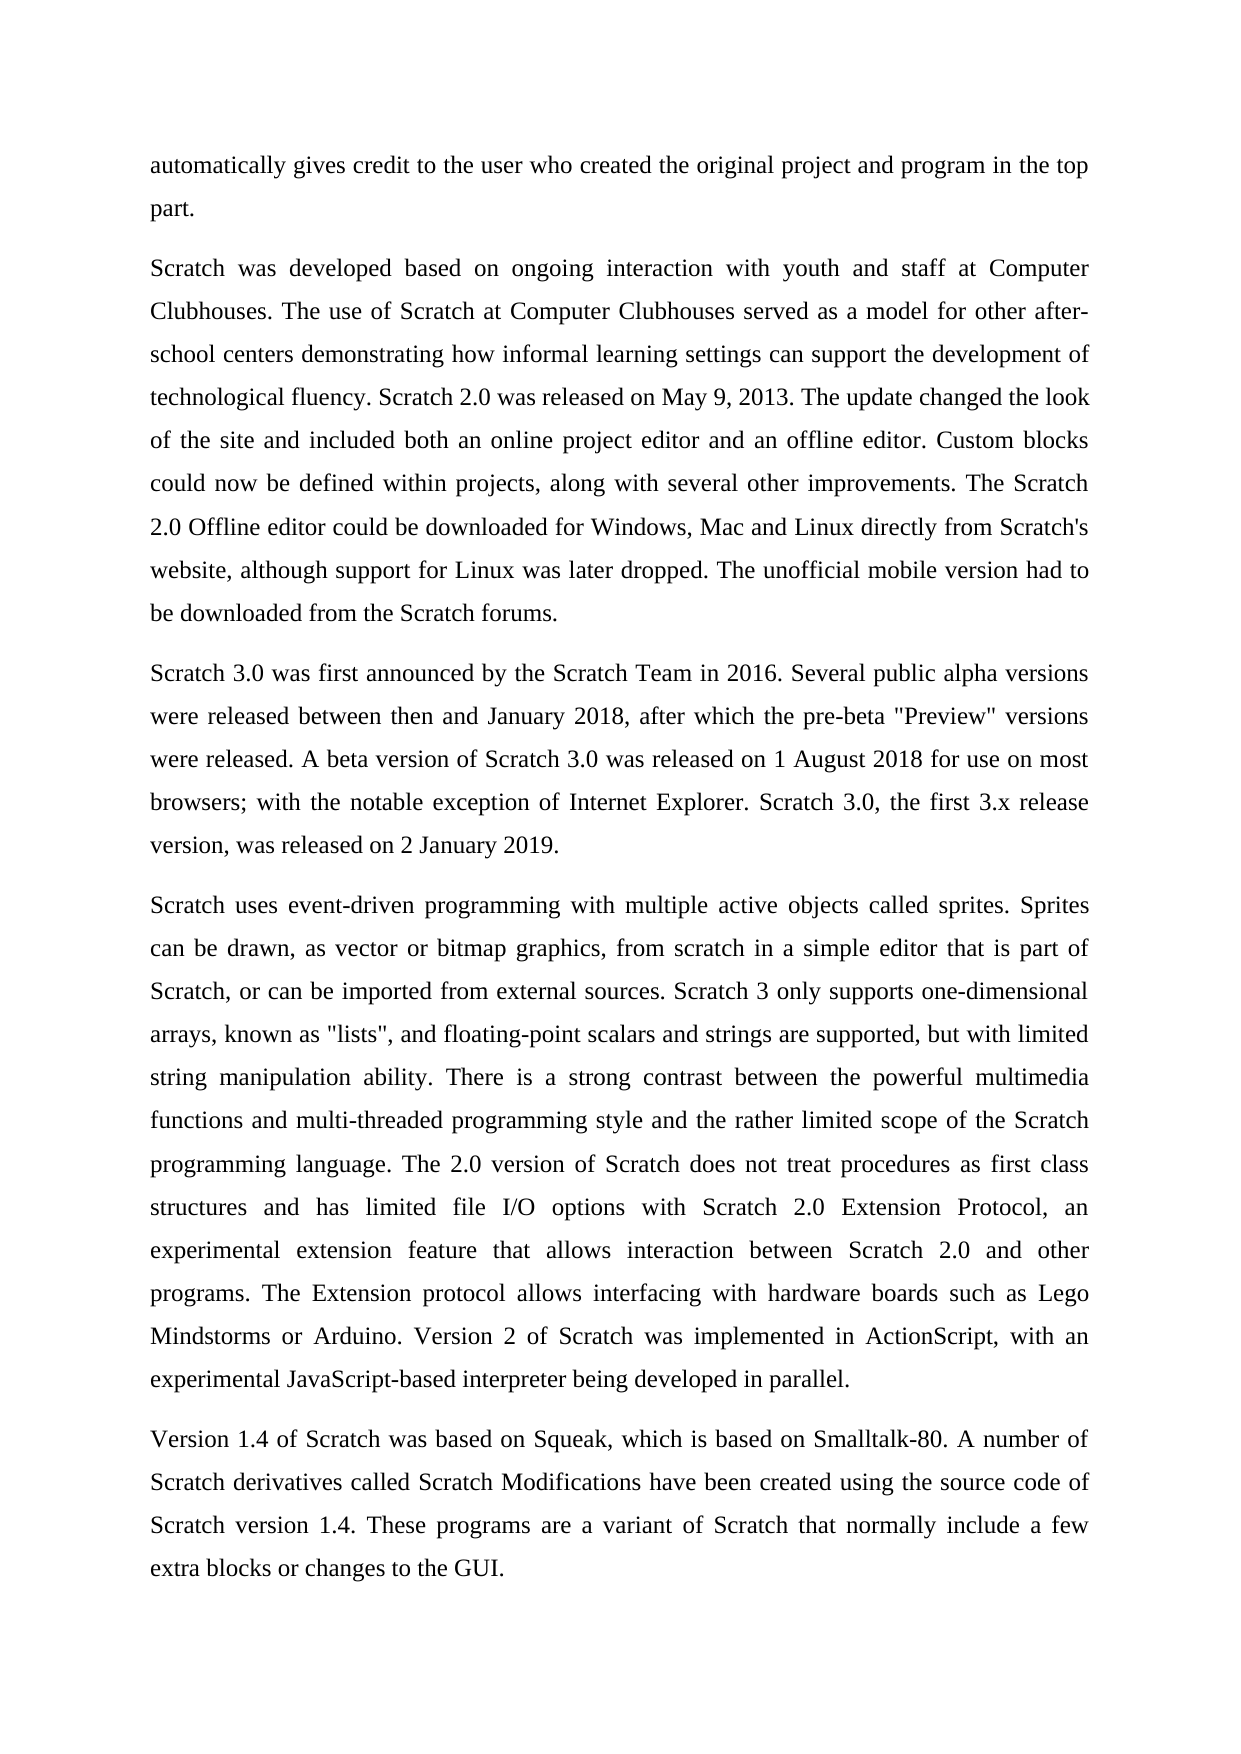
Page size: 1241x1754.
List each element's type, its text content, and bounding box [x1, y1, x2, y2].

text Scratch uses event-driven programming with multiple active objects called sprites. Sprites can be drawn, as vector or bitmap graphics, from scratch in a simple editor that is part of Scratch, or can be imported from external sources. Scratch 3 only supports one-dimensional arrays, known as "lists", and floating-point scalars and strings are supported, but with limited string manipulation ability. There is a strong contrast between the powerful multimedia functions and multi-threaded programming style and the rather limited scope of the Scratch programming language. The 2.0 version of Scratch does not treat procedures as first class structures and has limited file I/O options with Scratch 2.0 Extension Protocol, an experimental extension feature that allows interaction between Scratch 2.0 and other programs. The Extension protocol allows interfacing with hardware boards such as Lego Mindstorms or Arduino. Version 2 of Scratch was implemented in ActionScript, with an experimental JavaScript-based interpreter being developed in parallel. [150, 890, 1090, 1393]
text Version 1.4 of Scratch was based on Squeak, which is based on Smalltalk-80. A number of Scratch derivatives called Scratch Modifications have been created using the source code of Scratch version 1.4. These programs are a variant of Scratch that normally include a few extra blocks or changes to the GUI. [150, 1424, 1090, 1582]
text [150, 150, 1090, 222]
text Scratch 3.0 was first announced by the Scratch Team in 2016. Several public alpha versions were released between then and January 2018, after which the pre-beta "Preview" versions were released. A beta version of Scratch 3.0 was released on 1 August 2018 for use on most browsers; with the notable exception of Internet Explorer. Scratch 3.0, the first 3.x release version, was released on 2 January 2019. [150, 658, 1090, 859]
text Scratch was developed based on ongoing interaction with youth and staff at Computer Clubhouses. The use of Scratch at Computer Clubhouses served as a model for other after-school centers demonstrating how informal learning settings can support the development of technological fluency. Scratch 2.0 was released on May 9, 2013. The update changed the look of the site and included both an online project editor and an offline editor. Custom blocks could now be defined within projects, along with several other improvements. The Scratch 2.0 Offline editor could be downloaded for Windows, Mac and Linux directly from Scratch's website, although support for Linux was later dropped. The unofficial mobile version had to be downloaded from the Scratch forums. [150, 253, 1090, 627]
